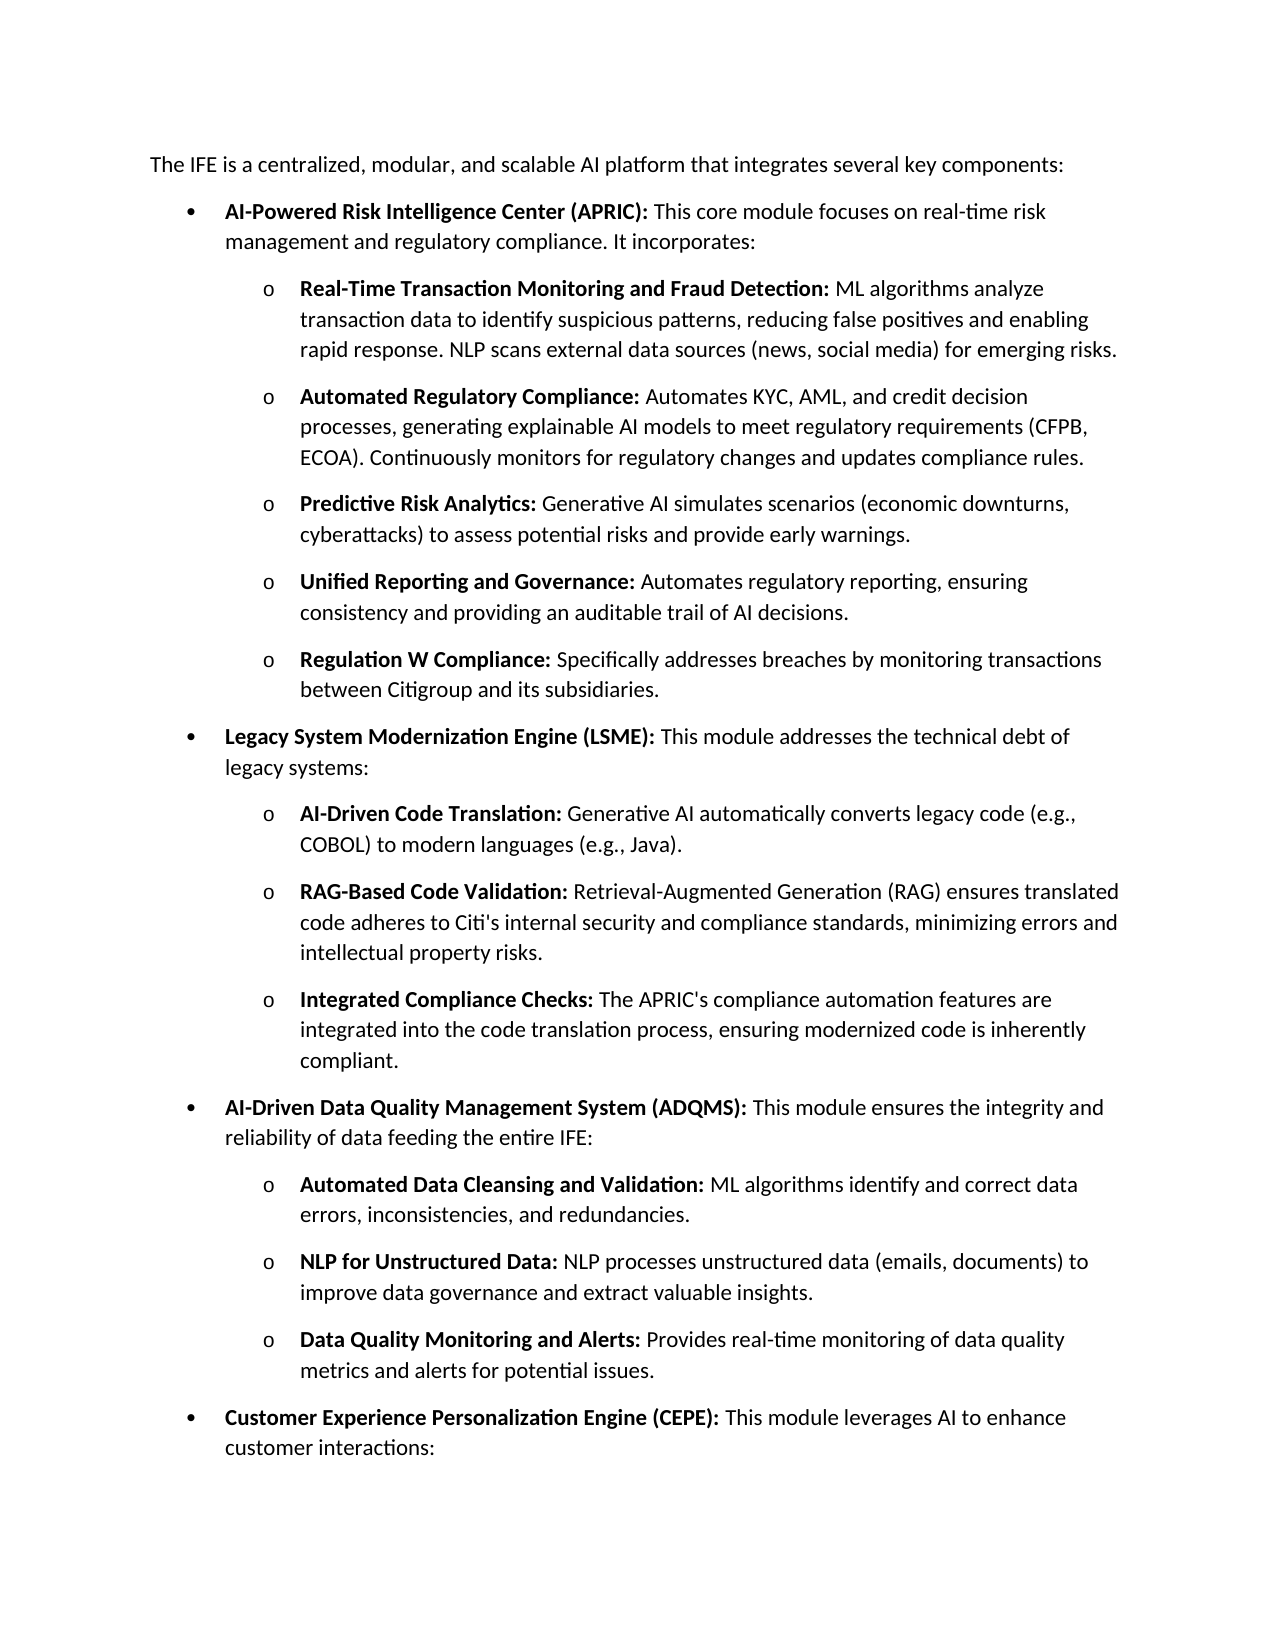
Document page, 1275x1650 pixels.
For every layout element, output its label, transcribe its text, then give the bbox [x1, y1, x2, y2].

text The IFE is a centralized, modular, and scalable AI platform that integrates several key components: [150, 150, 1125, 178]
list RAG-Based Code Validation: Retrieval-Augmented Generation (RAG) ensures translated code adheres to Citi's internal security and compliance standards, minimizing errors and intellectual property risks. [262, 877, 1125, 966]
list Integrated Compliance Checks: The APRIC's compliance automation features are integrated into the code translation process, ensuring modernized code is inherently compliant. [262, 985, 1125, 1074]
list AI-Powered Risk Intelligence Center (APRIC): This core module focuses on real-time risk management and regulatory compliance. It incorporates: [187, 197, 1125, 255]
list AI-Driven Code Translation: Generative AI automatically converts legacy code (e.g., COBOL) to modern languages (e.g., Java). [262, 799, 1125, 858]
list Predictive Risk Analytics: Generative AI simulates scenarios (economic downturns, cyberattacks) to assess potential risks and provide early warnings. [262, 489, 1125, 548]
list Automated Regulatory Compliance: Automates KYC, AML, and credit decision processes, generating explainable AI models to meet regulatory requirements (CFPB, ECOA). Continuously monitors for regulatory changes and updates compliance rules. [262, 382, 1125, 471]
list Legacy System Modernization Engine (LSME): This module addresses the technical debt of legacy systems: [187, 722, 1125, 781]
list Real-Time Transaction Monitoring and Fraud Detection: ML algorithms analyze transaction data to identify suspicious patterns, reducing false positives and enabling rapid response. NLP scans external data sources (news, social media) for emerging risks. [262, 274, 1125, 363]
list Automated Data Cleansing and Validation: ML algorithms identify and correct data errors, inconsistencies, and redundancies. [262, 1170, 1125, 1228]
list AI-Driven Data Quality Management System (ADQMS): This module ensures the integrity and reliability of data feeding the entire IFE: [187, 1093, 1125, 1151]
list NLP for Unstructured Data: NLP processes unstructured data (emails, documents) to improve data governance and extract valuable insights. [262, 1247, 1125, 1306]
list Unified Reporting and Governance: Automates regulatory reporting, ensuring consistency and providing an auditable trail of AI decisions. [262, 567, 1125, 626]
list Data Quality Monitoring and Alerts: Provides real-time monitoring of data quality metrics and alerts for potential issues. [262, 1325, 1125, 1384]
list Customer Experience Personalization Engine (CEPE): This module leverages AI to enhance customer interactions: [187, 1403, 1125, 1461]
list Regulation W Compliance: Specifically addresses breaches by monitoring transactions between Citigroup and its subsidiaries. [262, 645, 1125, 703]
